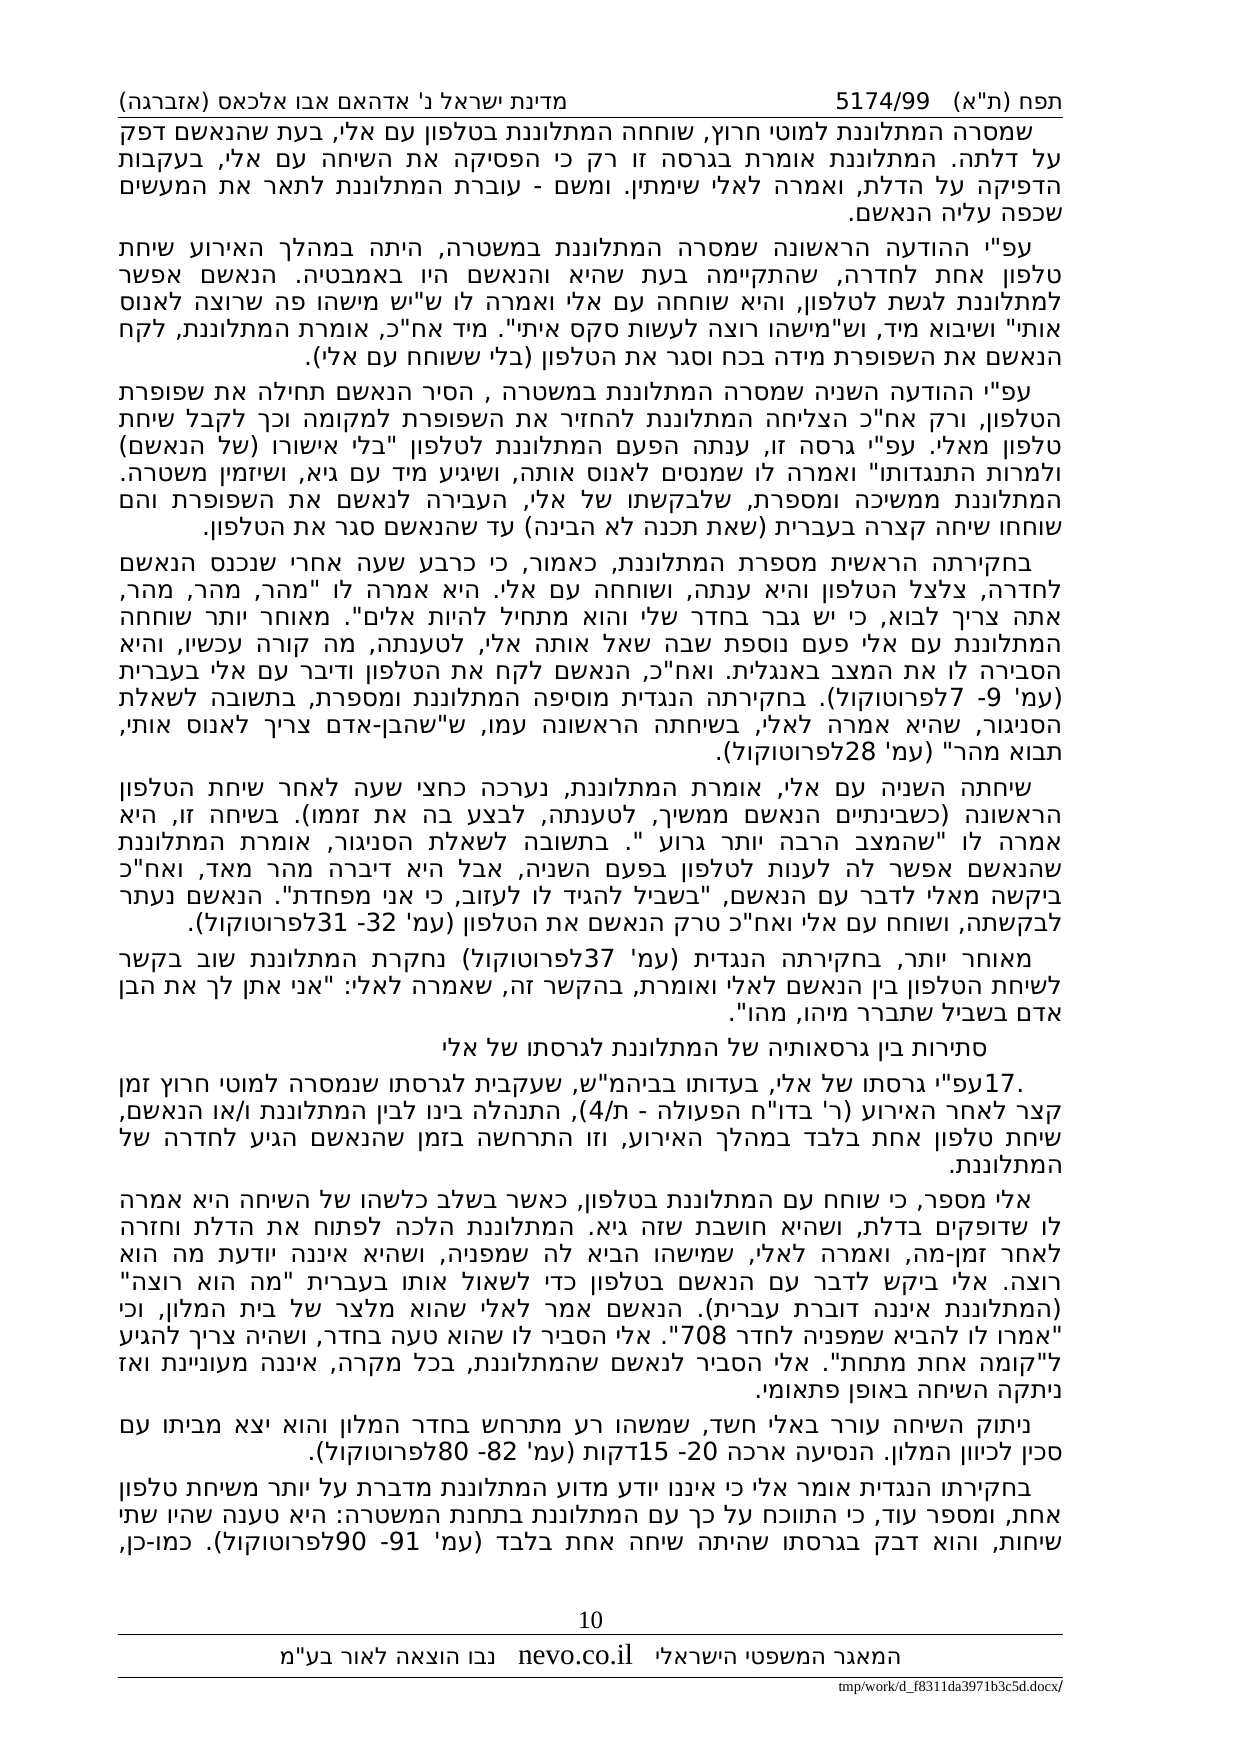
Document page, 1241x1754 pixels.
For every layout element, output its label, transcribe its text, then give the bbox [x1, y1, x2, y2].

text מאוחר יותר, בחקירתה הנגדית (עמ' 37לפרוטוקול) נחקרת המתלוננת שוב בקשר לשיחת הטלפון בין הנאשם לאלי ואומרת, בהקשר זה, שאמרה לאלי: "אני אתן לך את הבן אדם בשביל שתברר מיהו, מהו". [118, 945, 1063, 1027]
text ניתוק השיחה עורר באלי חשד, שמשהו רע מתרחש בחדר המלון והוא יצא מביתו עם סכין לכיוון המלון. הנסיעה ארכה 20- 15דקות (עמ' 82- 80לפרוטוקול). [118, 1412, 1063, 1466]
text עפ"י ההודעה הראשונה שמסרה המתלוננת במשטרה, היתה במהלך האירוע שיחת טלפון אחת לחדרה, שהתקיימה בעת שהיא והנאשם היו באמבטיה. הנאשם אפשר למתלוננת לגשת לטלפון, והיא שוחחה עם אלי ואמרה לו ש"יש מישהו פה שרוצה לאנוס אותי" ושיבוא מיד, וש"מישהו רוצה לעשות סקס איתי". מיד אח"כ, אומרת המתלוננת, לקח הנאשם את השפופרת מידה בכח וסגר את הטלפון (בלי ששוחח עם אלי). [118, 235, 1063, 370]
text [118, 1474, 1063, 1556]
text סתירות בין גרסאותיה של המתלוננת לגרסתו של אלי [118, 1035, 1063, 1062]
text עפ"י ההודעה השניה שמסרה המתלוננת במשטרה , הסיר הנאשם תחילה את שפופרת הטלפון, ורק אח"כ הצליחה המתלוננת להחזיר את השפופרת למקומה וכך לקבל שיחת טלפון מאלי. עפ"י גרסה זו, ענתה הפעם המתלוננת לטלפון "בלי אישורו (של הנאשם) ולמרות התנגדותו" ואמרה לו שמנסים לאנוס אותה, ושיגיע מיד עם גיא, ושיזמין משטרה. המתלוננת ממשיכה ומספרת, שלבקשתו של אלי, העבירה לנאשם את השפופרת והם שוחחו שיחה קצרה בעברית (שאת תכנה לא הבינה) עד שהנאשם סגר את הטלפון. [118, 379, 1063, 541]
text שיחתה השניה עם אלי, אומרת המתלוננת, נערכה כחצי שעה לאחר שיחת הטלפון הראשונה (כשבינתיים הנאשם ממשיך, לטענתה, לבצע בה את זממו). בשיחה זו, היא אמרה לו "שהמצב הרבה יותר גרוע ". בתשובה לשאלת הסניגור, אומרת המתלוננת שהנאשם אפשר לה לענות לטלפון בפעם השניה, אבל היא דיברה מהר מאד, ואח"כ ביקשה מאלי לדבר עם הנאשם, "בשביל להגיד לו לעזוב, כי אני מפחדת". הנאשם נעתר לבקשתה, ושוחח עם אלי ואח"כ טרק הנאשם את הטלפון (עמ' 32- 31לפרוטוקול). [118, 774, 1063, 937]
text אלי מספר, כי שוחח עם המתלוננת בטלפון, כאשר בשלב כלשהו של השיחה היא אמרה לו שדופקים בדלת, ושהיא חושבת שזה גיא. המתלוננת הלכה לפתוח את הדלת וחזרה לאחר זמן-מה, ואמרה לאלי, שמישהו הביא לה שמפניה, ושהיא איננה יודעת מה הוא רוצה. אלי ביקש לדבר עם הנאשם בטלפון כדי לשאול אותו בעברית "מה הוא רוצה" (המתלוננת איננה דוברת עברית). הנאשם אמר לאלי שהוא מלצר של בית המלון, וכי "אמרו לו להביא שמפניה לחדר 708". אלי הסביר לו שהוא טעה בחדר, ושהיה צריך להגיע ל"קומה אחת מתחת". אלי הסביר לנאשם שהמתלוננת, בכל מקרה, איננה מעוניינת ואז ניתקה השיחה באופן פתאומי. [118, 1187, 1063, 1404]
text שמסרה המתלוננת למוטי חרוץ, שוחחה המתלוננת בטלפון עם אלי, בעת שהנאשם דפק על דלתה. המתלוננת אומרת בגרסה זו רק כי הפסיקה את השיחה עם אלי, בעקבות הדפיקה על הדלת, ואמרה לאלי שימתין. ומשם - עוברת המתלוננת לתאר את המעשים שכפה עליה הנאשם. [118, 118, 1063, 227]
text .17עפ"י גרסתו של אלי, בעדותו בביהמ"ש, שעקבית לגרסתו שנמסרה למוטי חרוץ זמן קצר לאחר האירוע (ר' בדו"ח הפעולה - ת/4), התנהלה בינו לבין המתלוננת ו/או הנאשם, שיחת טלפון אחת בלבד במהלך האירוע, וזו התרחשה בזמן שהנאשם הגיע לחדרה של המתלוננת. [118, 1070, 1063, 1179]
text בחקירתה הראשית מספרת המתלוננת, כאמור, כי כרבע שעה אחרי שנכנס הנאשם לחדרה, צלצל הטלפון והיא ענתה, ושוחחה עם אלי. היא אמרה לו "מהר, מהר, מהר, אתה צריך לבוא, כי יש גבר בחדר שלי והוא מתחיל להיות אלים". מאוחר יותר שוחחה המתלוננת עם אלי פעם נוספת שבה שאל אותה אלי, לטענתה, מה קורה עכשיו, והיא הסבירה לו את המצב באנגלית. ואח"כ, הנאשם לקח את הטלפון ודיבר עם אלי בעברית (עמ' 9- 7לפרוטוקול). בחקירתה הנגדית מוסיפה המתלוננת ומספרת, בתשובה לשאלת הסניגור, שהיא אמרה לאלי, בשיחתה הראשונה עמו, ש"שהבן-אדם צריך לאנוס אותי, תבוא מהר" (עמ' 28לפרוטוקול). [118, 549, 1063, 766]
